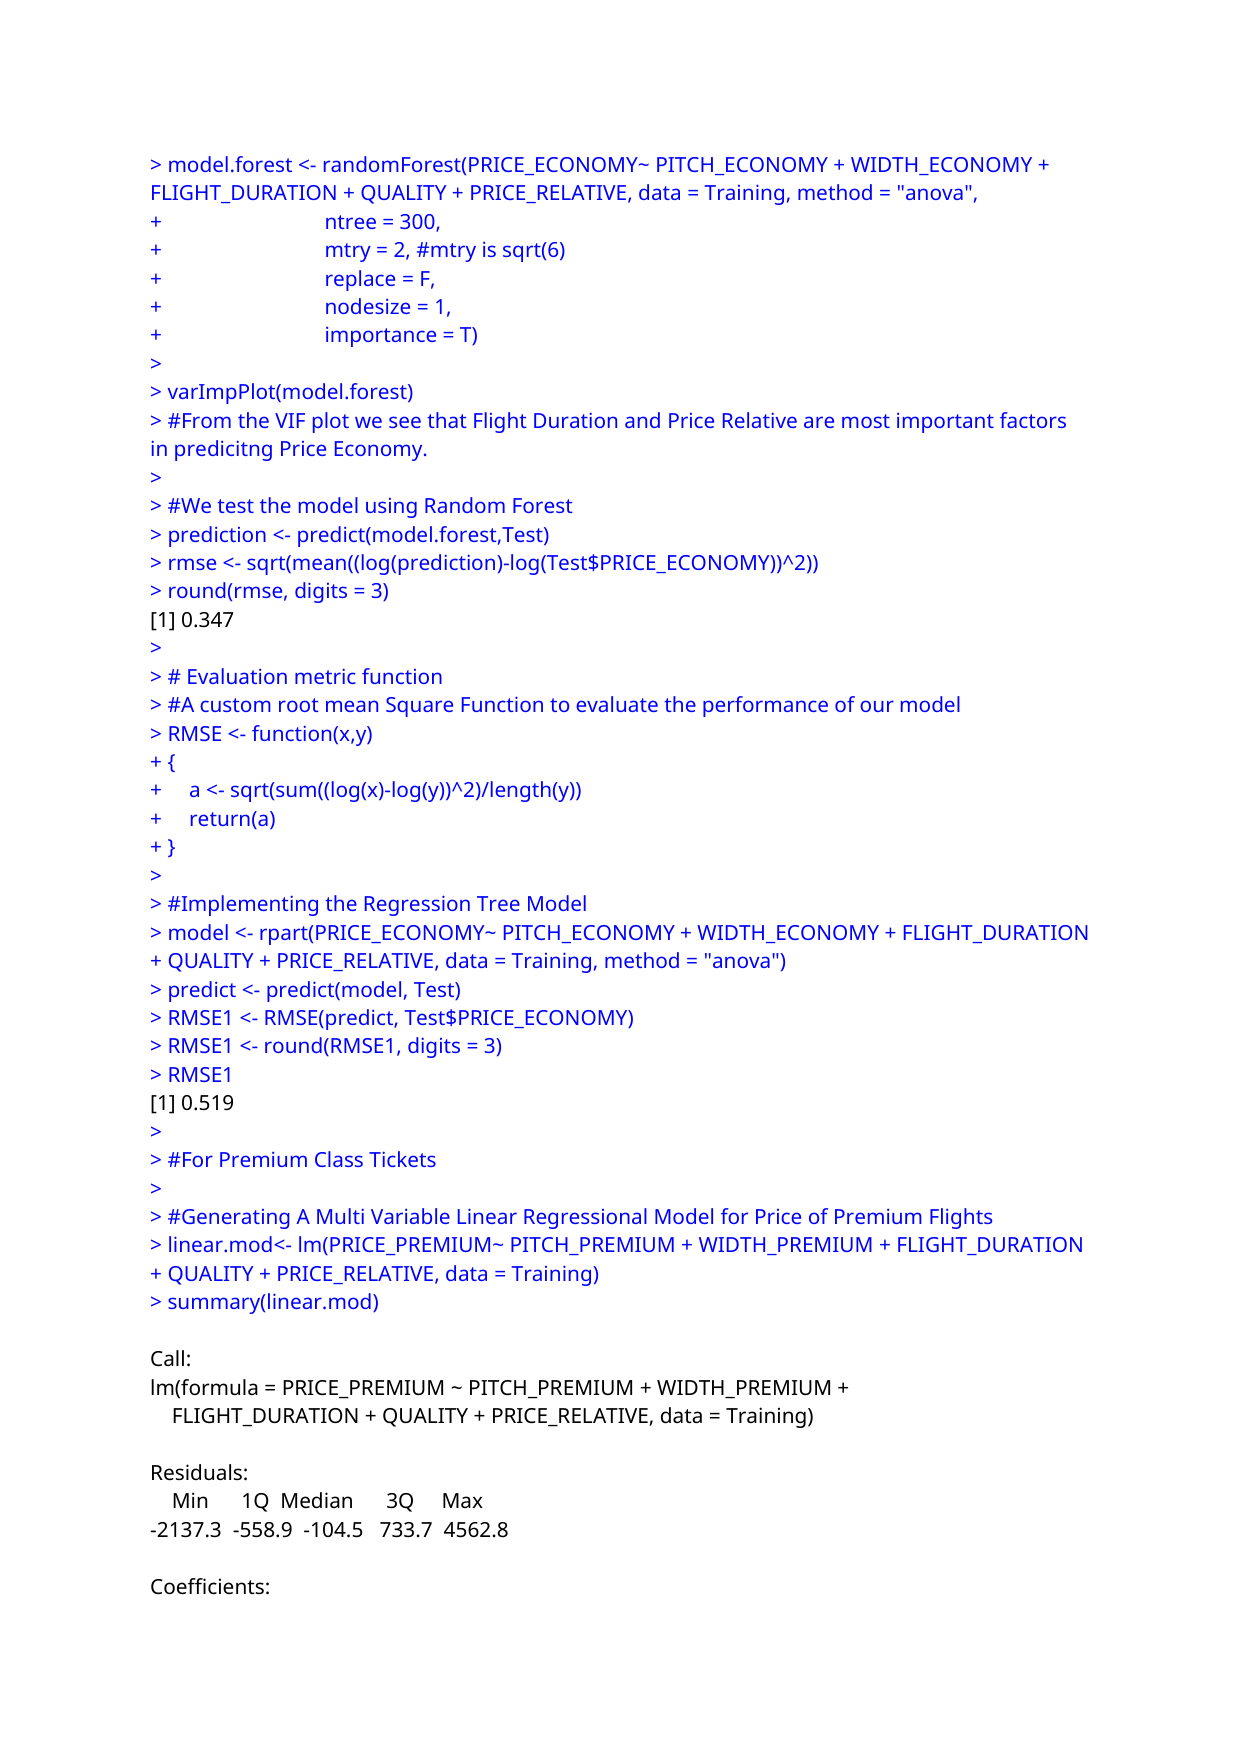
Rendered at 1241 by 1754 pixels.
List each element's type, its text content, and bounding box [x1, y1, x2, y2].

text > round(rmse, digits = 3) [150, 577, 1090, 605]
text [1] 0.519 [150, 1088, 1090, 1117]
text > #A custom root mean Square Function to evaluate the performance of our model [150, 690, 1090, 719]
text > [150, 463, 1090, 491]
text > predict <- predict(model, Test) [150, 975, 1090, 1003]
text + ntree = 300, [150, 207, 1090, 235]
text + mtry = 2, #mtry is sqrt(6) [150, 235, 1090, 264]
text > linear.mod<- lm(PRICE_PREMIUM~ PITCH_PREMIUM + WIDTH_PREMIUM + FLIGHT_DURATION + QUALITY + PRICE_RELATIVE, data = Training) [150, 1231, 1090, 1287]
text > RMSE1 <- RMSE(predict, Test$PRICE_ECONOMY) [150, 1003, 1090, 1032]
text > #For Premium Class Tickets [150, 1145, 1090, 1174]
text + a <- sqrt(sum((log(x)-log(y))^2)/length(y)) [150, 776, 1090, 804]
text > # Evaluation metric function [150, 662, 1090, 690]
text + replace = F, [150, 264, 1090, 292]
text > summary(linear.mod) [150, 1287, 1090, 1316]
text > RMSE1 [150, 1060, 1090, 1088]
text > rmse <- sqrt(mean((log(prediction)-log(Test$PRICE_ECONOMY))^2)) [150, 548, 1090, 577]
text + return(a) [150, 804, 1090, 832]
text FLIGHT_DURATION + QUALITY + PRICE_RELATIVE, data = Training) [150, 1401, 1090, 1430]
text > [150, 1174, 1090, 1202]
text Residuals: [150, 1458, 1090, 1487]
text > [150, 633, 1090, 662]
text + nodesize = 1, [150, 292, 1090, 321]
text > #We test the model using Random Forest [150, 491, 1090, 520]
text > [150, 349, 1090, 377]
text > #Generating A Multi Variable Linear Regressional Model for Price of Premium Flights [150, 1202, 1090, 1231]
text > [150, 1117, 1090, 1145]
text > #Implementing the Regression Tree Model [150, 889, 1090, 918]
text > RMSE1 <- round(RMSE1, digits = 3) [150, 1032, 1090, 1060]
text Coefficients: [150, 1572, 1090, 1600]
text Min 1Q Median 3Q Max [150, 1487, 1090, 1515]
text > #From the VIF plot we see that Flight Duration and Price Relative are most important factors in predicitng Price Economy. [150, 406, 1090, 463]
text -2137.3 -558.9 -104.5 733.7 4562.8 [150, 1515, 1090, 1543]
text > [150, 861, 1090, 889]
text Call: [150, 1344, 1090, 1373]
text > model <- rpart(PRICE_ECONOMY~ PITCH_ECONOMY + WIDTH_ECONOMY + FLIGHT_DURATION + QUALITY + PRICE_RELATIVE, data = Training, method = "anova") [150, 918, 1090, 975]
text > varImpPlot(model.forest) [150, 377, 1090, 406]
text + } [150, 832, 1090, 861]
text + { [150, 747, 1090, 776]
text [1] 0.347 [150, 605, 1090, 633]
text + importance = T) [150, 321, 1090, 349]
text > RMSE <- function(x,y) [150, 719, 1090, 747]
text > prediction <- predict(model.forest,Test) [150, 520, 1090, 548]
text lm(formula = PRICE_PREMIUM ~ PITCH_PREMIUM + WIDTH_PREMIUM + [150, 1373, 1090, 1401]
text > model.forest <- randomForest(PRICE_ECONOMY~ PITCH_ECONOMY + WIDTH_ECONOMY + FLIGHT_DURATION + QUALITY + PRICE_RELATIVE, data = Training, method = "anova", [150, 150, 1090, 207]
